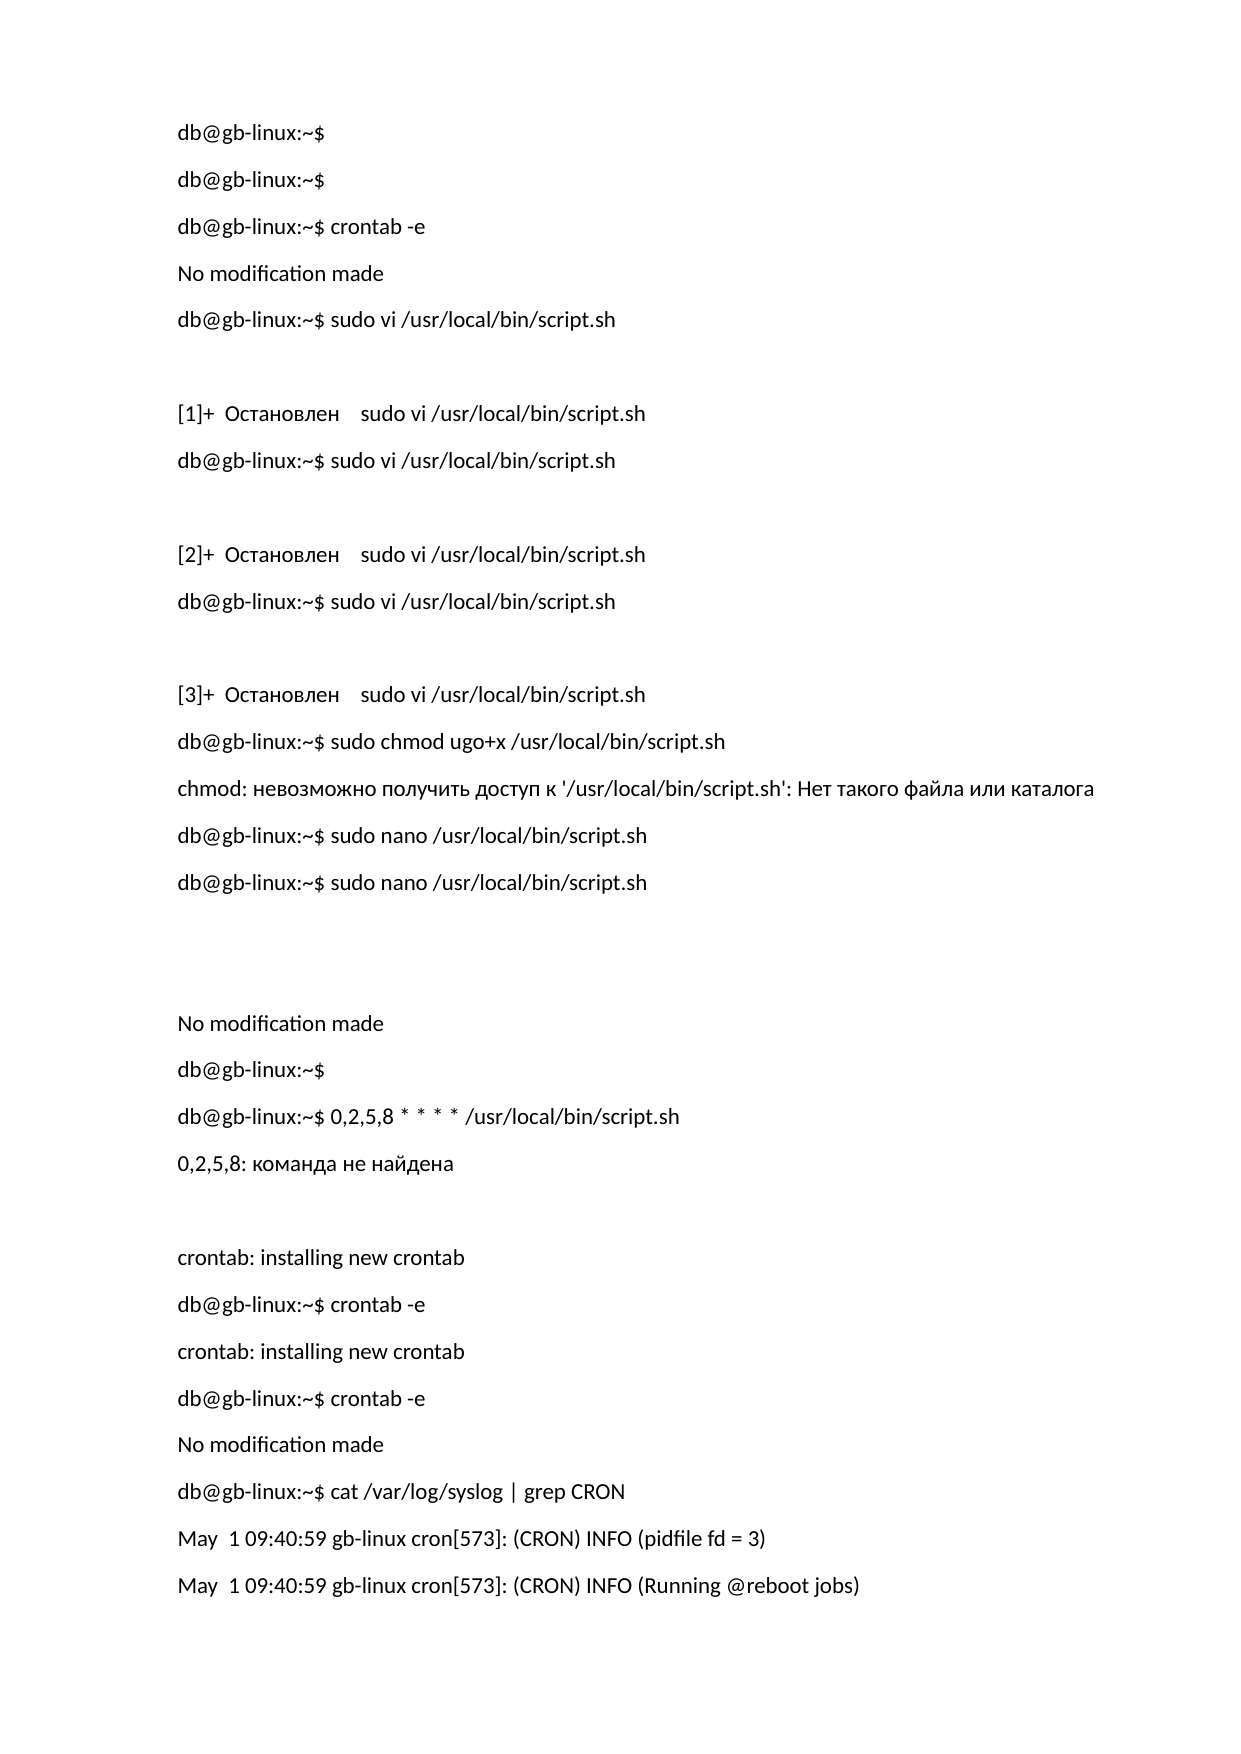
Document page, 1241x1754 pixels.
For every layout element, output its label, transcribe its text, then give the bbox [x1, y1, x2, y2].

text db@gb-linux:~$ sudo vi /usr/local/bin/script.sh [177, 306, 1152, 334]
text db@gb-linux:~$ sudo nano /usr/local/bin/script.sh [177, 868, 1152, 896]
text [1]+ Остановлен sudo vi /usr/local/bin/script.sh [177, 399, 1152, 427]
text May 1 09:40:59 gb-linux cron[573]: (CRON) INFO (pidfile fd = 3) [177, 1524, 1152, 1552]
text db@gb-linux:~$ crontab -e [177, 1384, 1152, 1412]
text No modification made [177, 1431, 1152, 1459]
text crontab: installing new crontab [177, 1337, 1152, 1365]
text db@gb-linux:~$ [177, 118, 1152, 146]
text crontab: installing new crontab [177, 1243, 1152, 1271]
text chmod: невозможно получить доступ к '/usr/local/bin/script.sh': Нет такого файла или каталога [177, 774, 1152, 802]
text db@gb-linux:~$ 0,2,5,8 * * * * /usr/local/bin/script.sh [177, 1102, 1152, 1131]
text db@gb-linux:~$ crontab -e [177, 212, 1152, 240]
text db@gb-linux:~$ crontab -e [177, 1290, 1152, 1318]
text No modification made [177, 1009, 1152, 1037]
text db@gb-linux:~$ cat /var/log/syslog | grep CRON [177, 1477, 1152, 1506]
text db@gb-linux:~$ sudo chmod ugo+x /usr/local/bin/script.sh [177, 727, 1152, 756]
text db@gb-linux:~$ sudo nano /usr/local/bin/script.sh [177, 821, 1152, 849]
text [3]+ Остановлен sudo vi /usr/local/bin/script.sh [177, 681, 1152, 709]
text [2]+ Остановлен sudo vi /usr/local/bin/script.sh [177, 540, 1152, 568]
text 0,2,5,8: команда не найдена [177, 1149, 1152, 1177]
text db@gb-linux:~$ sudo vi /usr/local/bin/script.sh [177, 587, 1152, 615]
text No modification made [177, 259, 1152, 287]
text db@gb-linux:~$ [177, 1056, 1152, 1084]
text db@gb-linux:~$ sudo vi /usr/local/bin/script.sh [177, 446, 1152, 474]
text May 1 09:40:59 gb-linux cron[573]: (CRON) INFO (Running @reboot jobs) [177, 1571, 1152, 1599]
text db@gb-linux:~$ [177, 165, 1152, 193]
